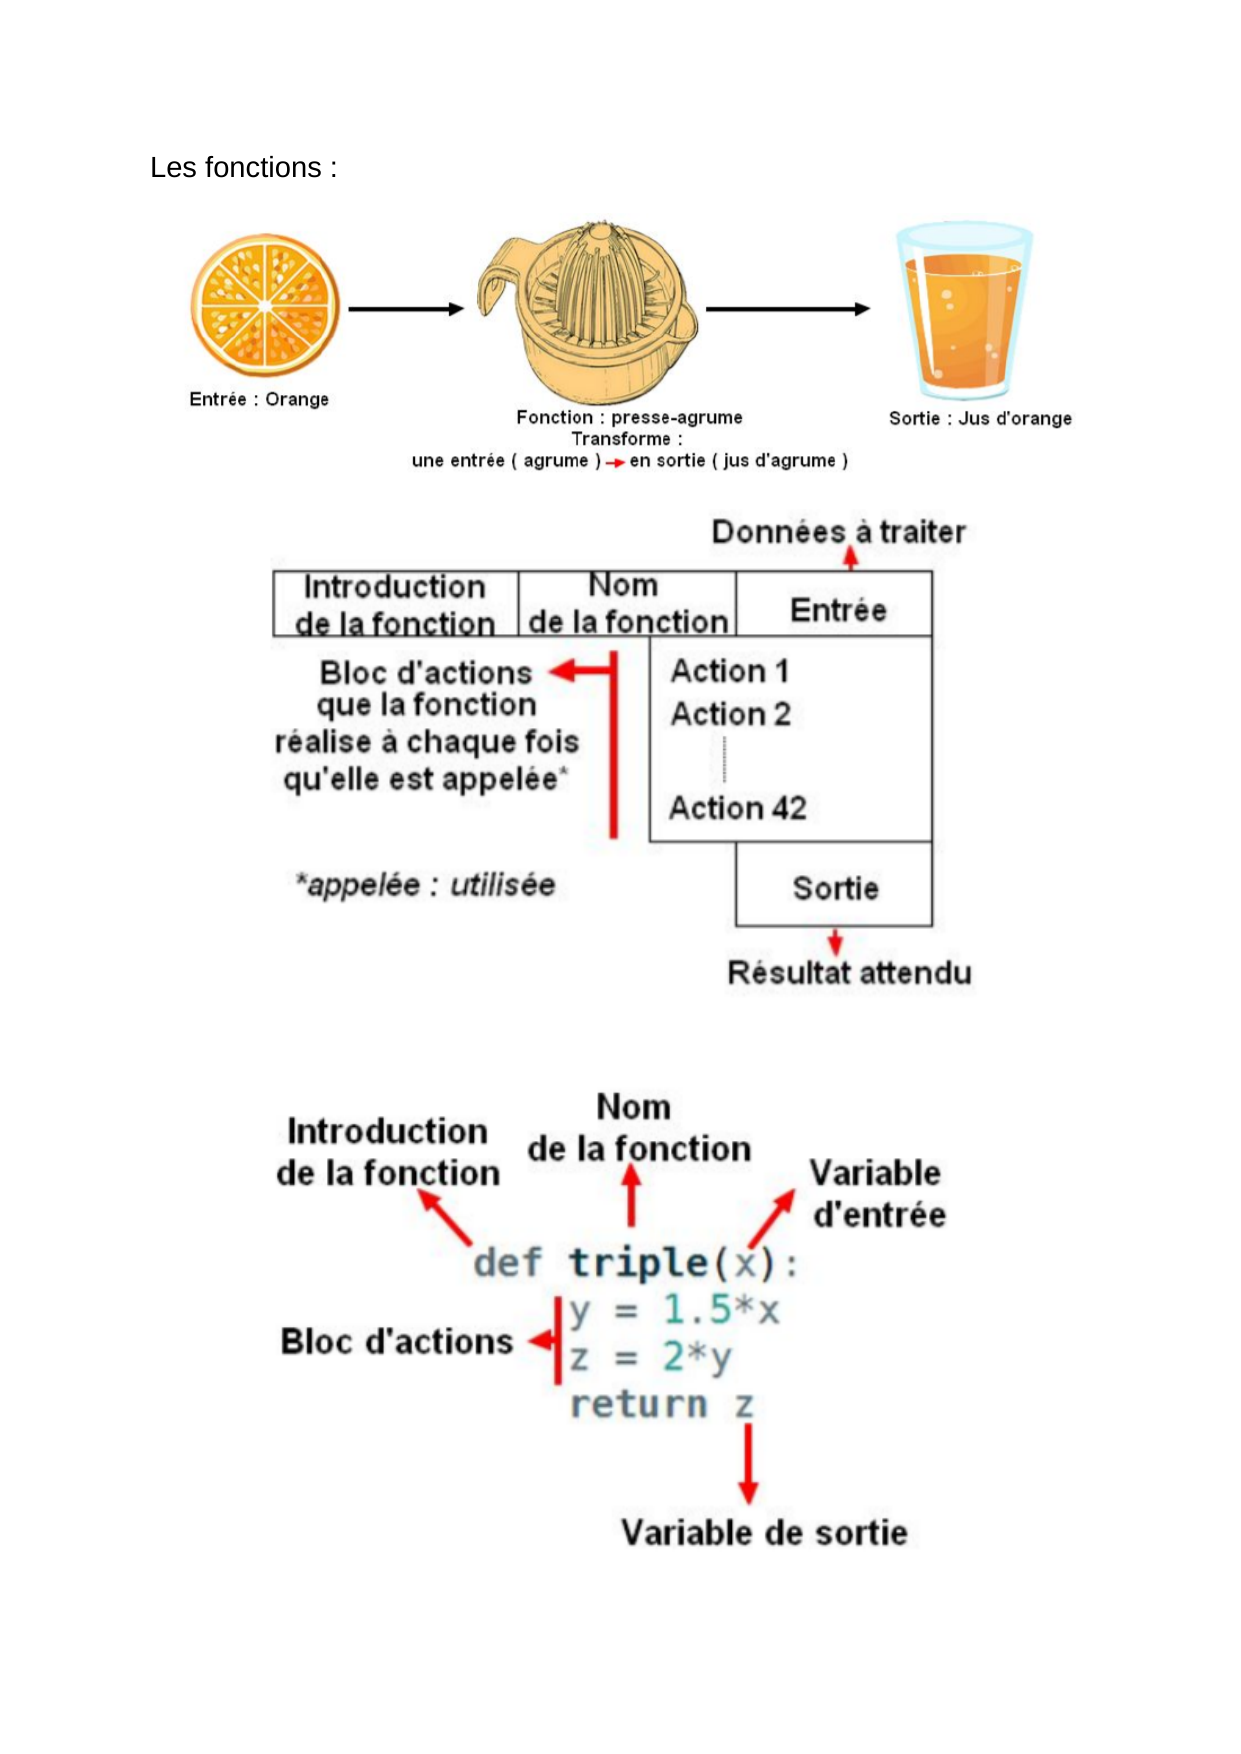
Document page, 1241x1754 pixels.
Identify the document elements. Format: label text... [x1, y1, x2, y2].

picture [238, 483, 1002, 1051]
picture [150, 196, 1091, 480]
subtitle Les fonctions : [150, 150, 1090, 183]
picture [215, 1054, 1025, 1570]
